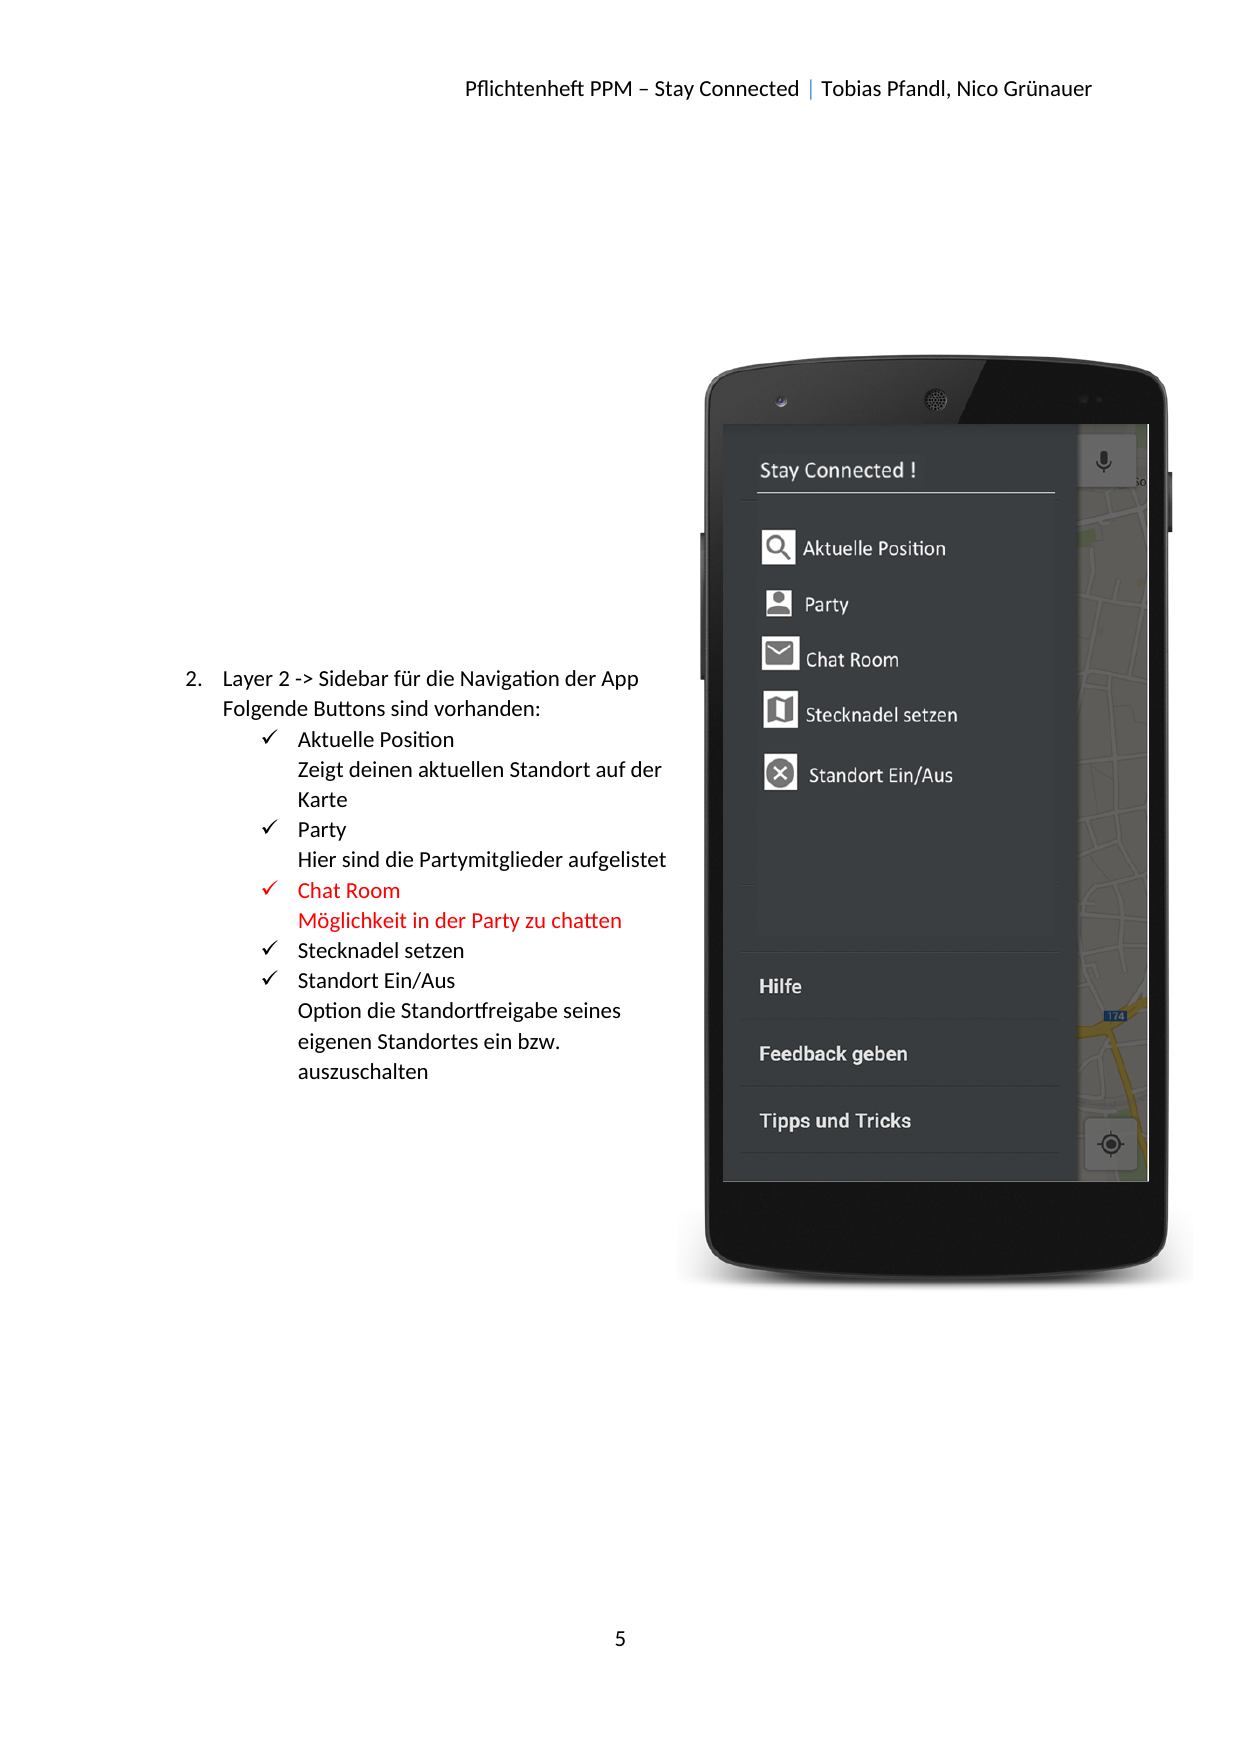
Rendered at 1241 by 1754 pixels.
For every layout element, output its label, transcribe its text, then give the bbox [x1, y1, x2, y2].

list Aktuelle Position Zeigt deinen aktuellen Standort auf der Karte [260, 725, 677, 813]
list Chat Room Möglichkeit in der Party zu chatten [260, 876, 677, 934]
picture [677, 343, 1193, 1297]
list Stecknadel setzen [260, 936, 677, 964]
list Layer 2 -> Sidebar für die Navigation der App Folgende Buttons sind vorhanden: [185, 664, 677, 722]
list Party Hier sind die Partymitglieder aufgelistet [260, 815, 677, 873]
list Standort Ein/Aus Option die Standortfreigabe seines eigenen Standortes ein bzw. auszuschalten [260, 966, 677, 1115]
